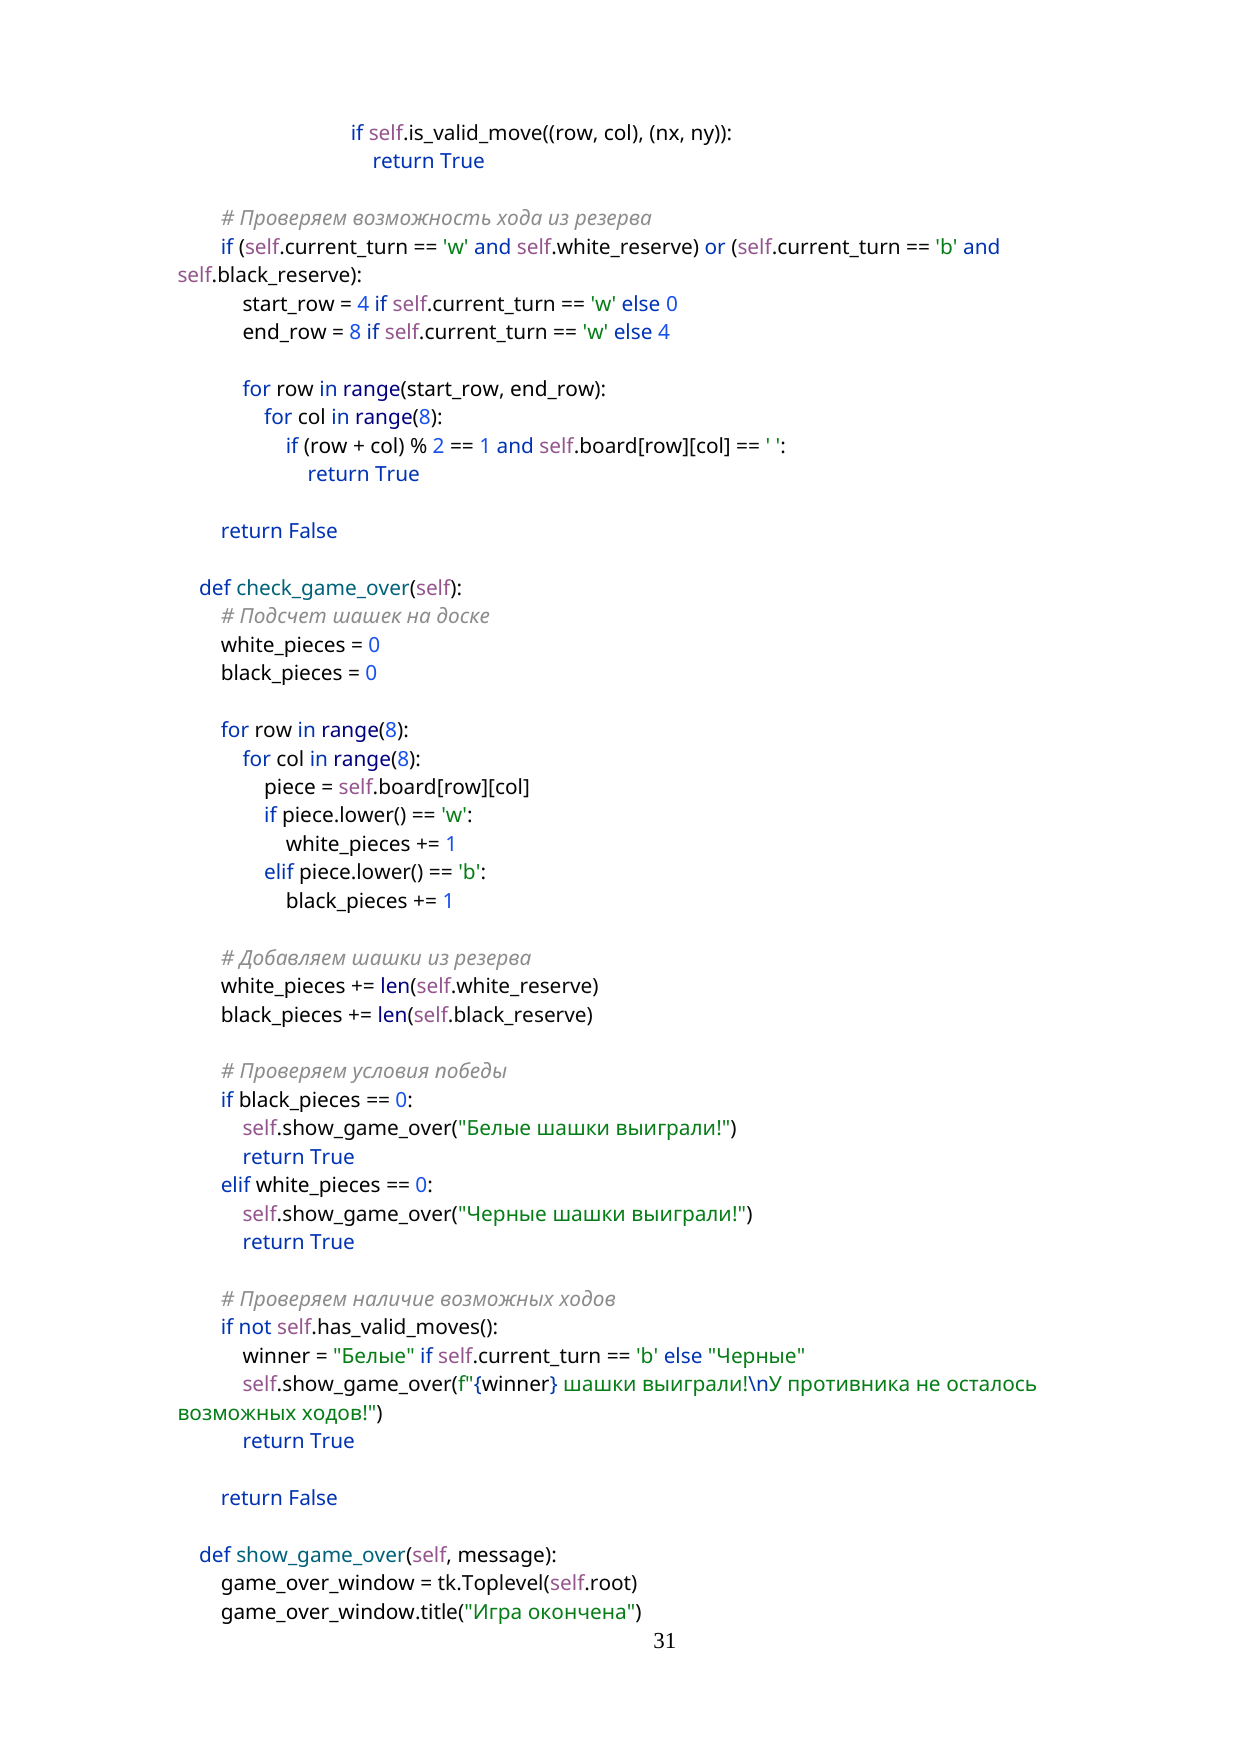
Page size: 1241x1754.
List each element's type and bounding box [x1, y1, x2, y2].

text [177, 118, 1152, 1625]
